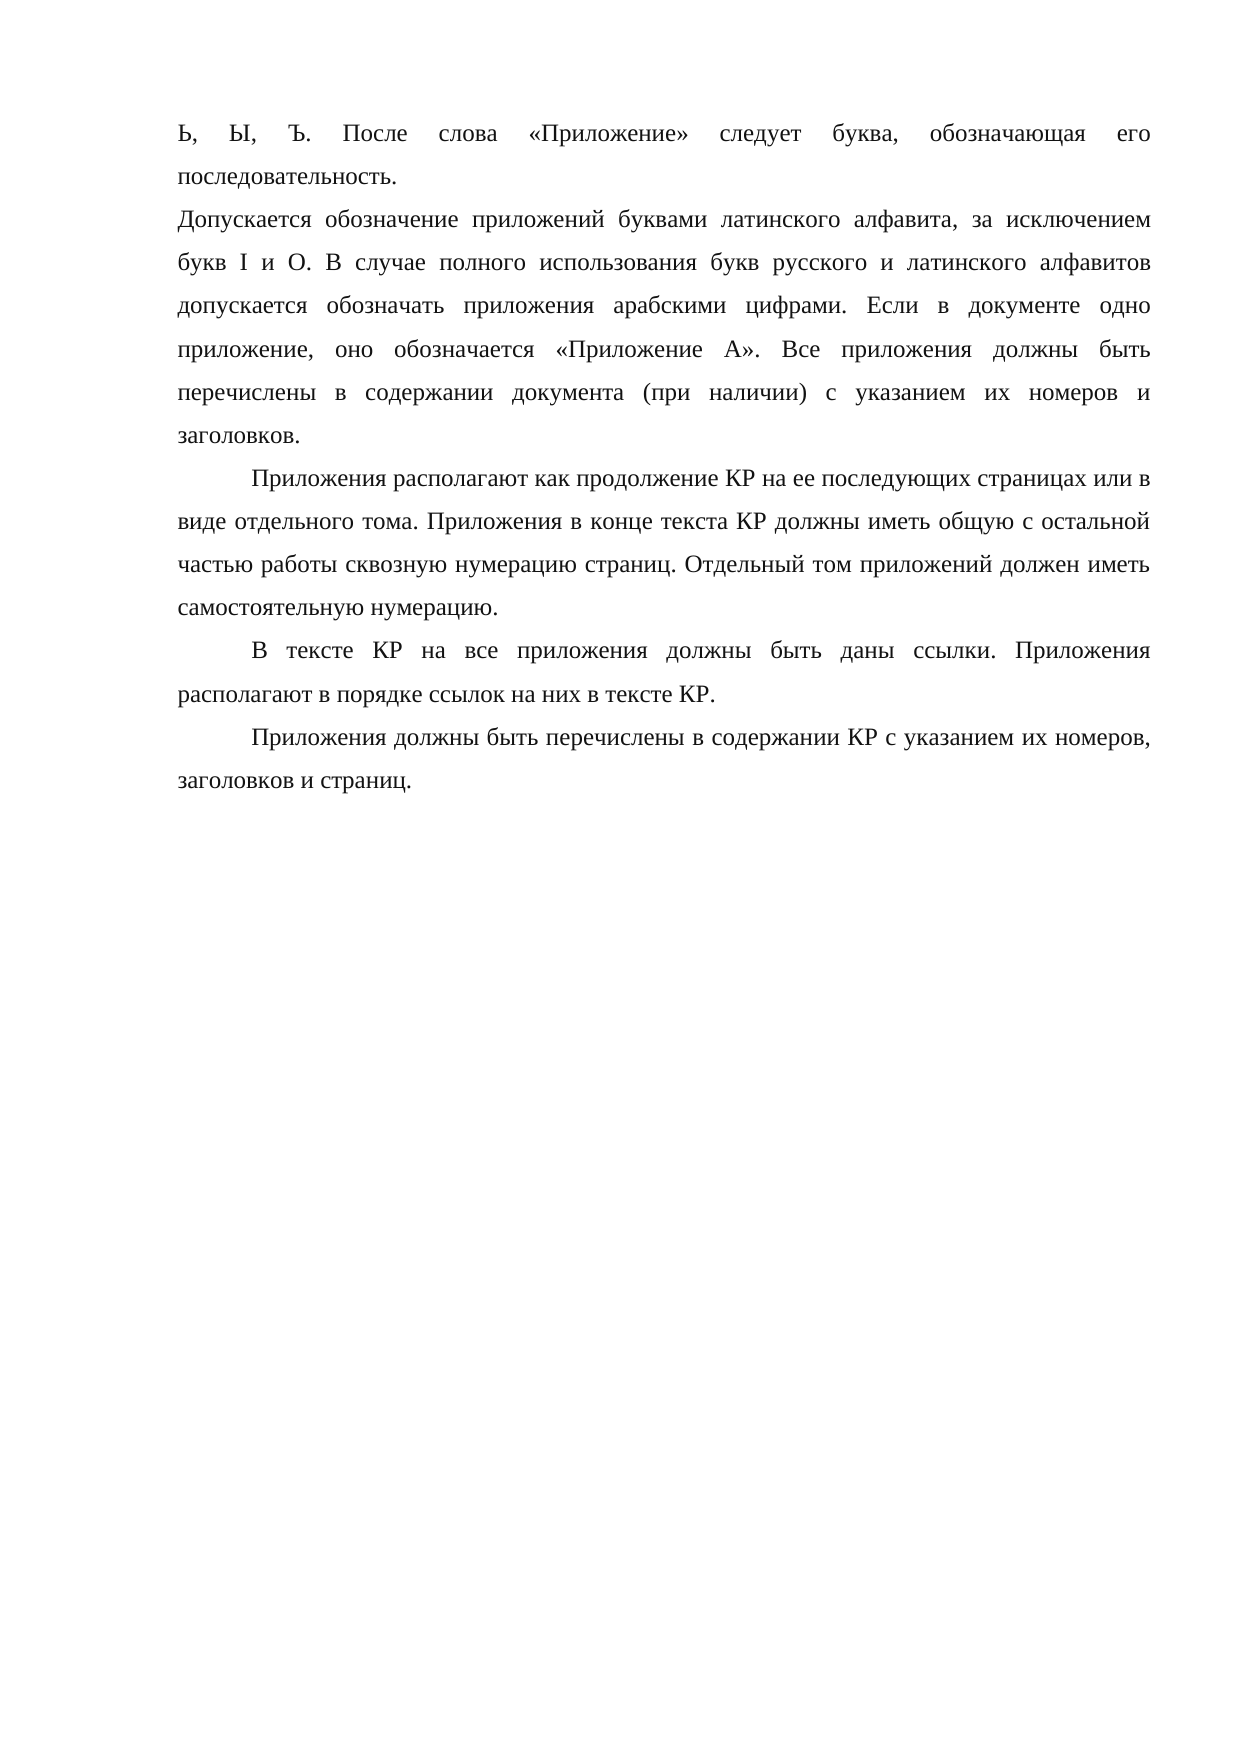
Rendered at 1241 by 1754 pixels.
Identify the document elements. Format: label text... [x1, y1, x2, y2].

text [177, 118, 1152, 190]
text В тексте КР на все приложения должны быть даны ссылки. Приложения располагают в порядке ссылок на них в тексте КР. [177, 636, 1152, 707]
text Допускается обозначение приложений буквами латинского алфавита, за исключением букв I и О. В случае полного использования букв русского и латинского алфавитов допускается обозначать приложения арабскими цифрами. Если в документе одно приложение, оно обозначается «Приложение А». Все приложения должны быть перечислены в содержании документа (при наличии) с указанием их номеров и заголовков. [177, 204, 1152, 449]
text Приложения должны быть перечислены в содержании КР с указанием их номеров, заголовков и страниц. [177, 722, 1152, 794]
text Приложения располагают как продолжение КР на ее последующих страницах или в виде отдельного тома. Приложения в конце текста КР должны иметь общую с остальной частью работы сквозную нумерацию страниц. Отдельный том приложений должен иметь самостоятельную нумерацию. [177, 463, 1152, 621]
